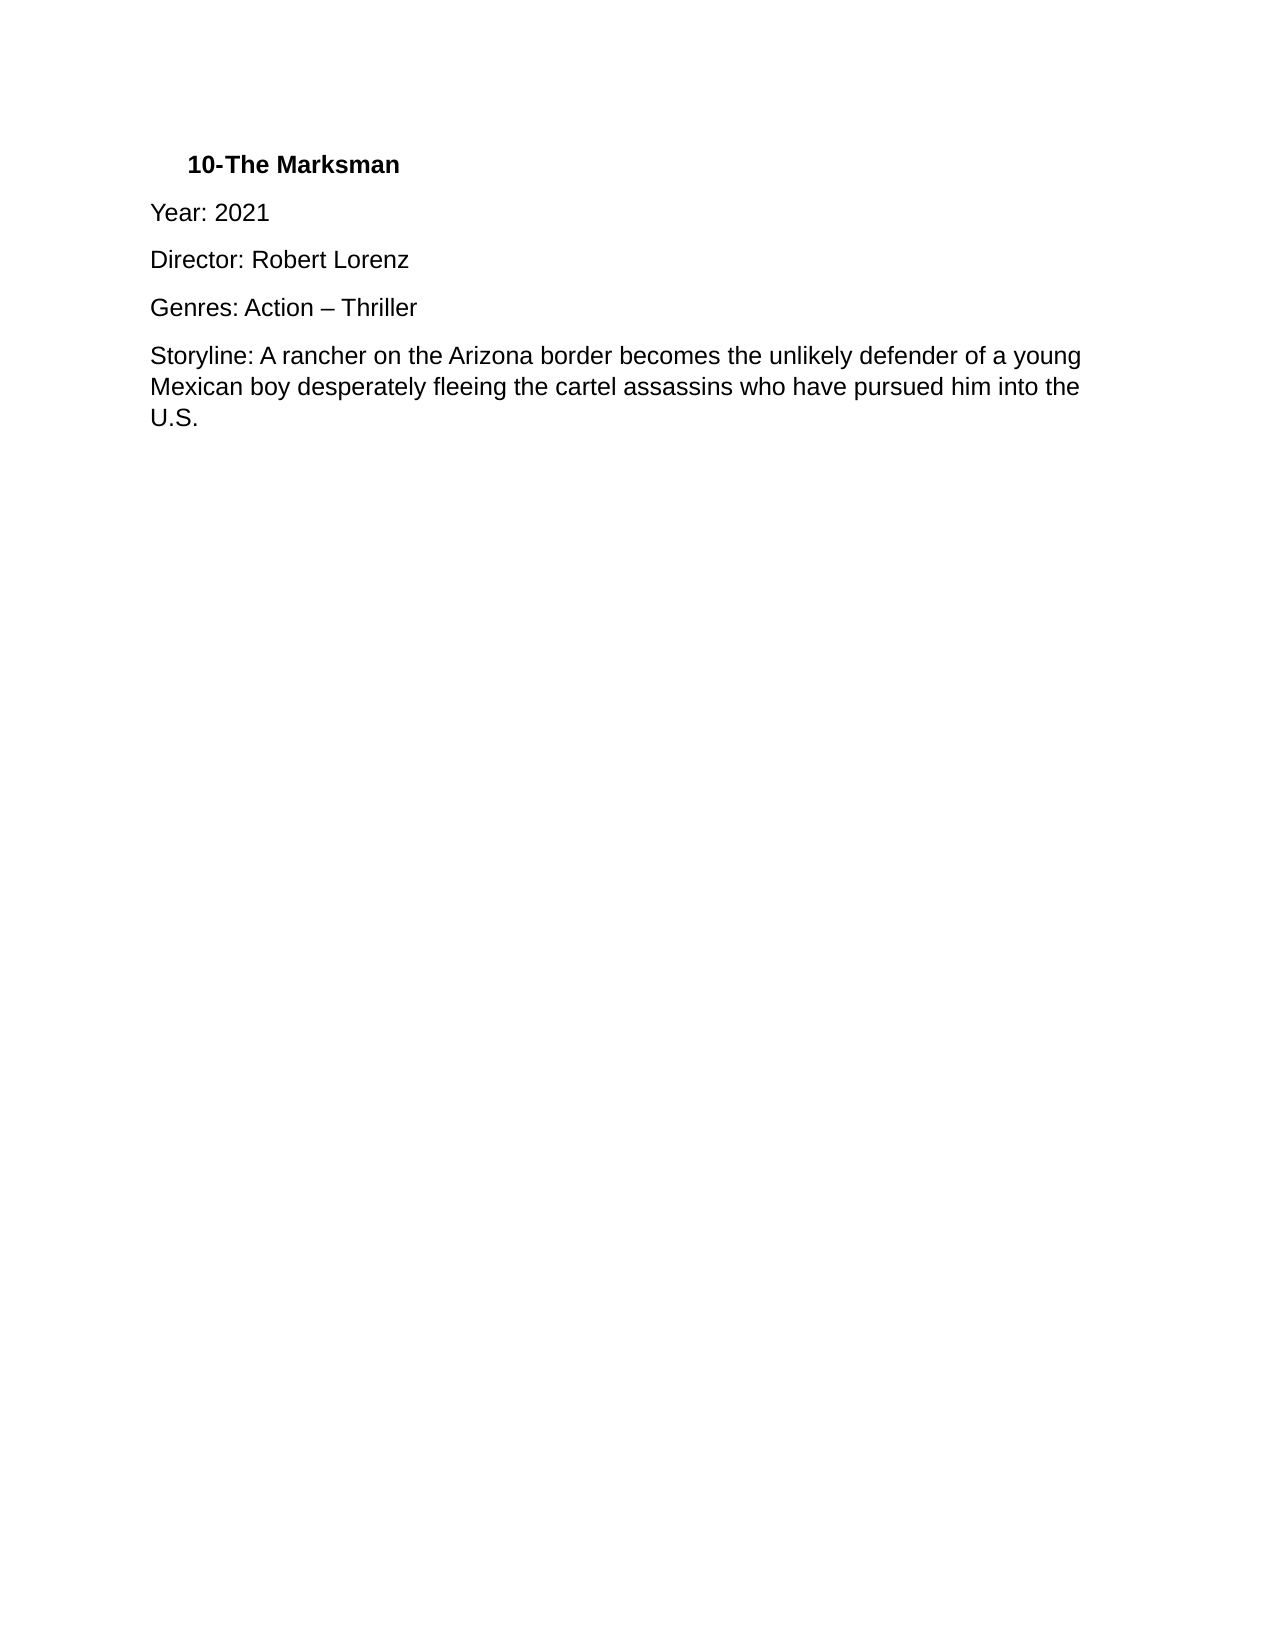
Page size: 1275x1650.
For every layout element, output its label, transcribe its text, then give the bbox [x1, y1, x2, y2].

text Genres: Action – Thriller [150, 293, 1125, 322]
text Director: Robert Lorenz [150, 245, 1125, 274]
text Year: 2021 [150, 198, 1125, 226]
list The Marksman [187, 150, 1125, 179]
text Storyline: A rancher on the Arizona border becomes the unlikely defender of a young Mexican boy desperately fleeing the cartel assassins who have pursued him into the U.S. [150, 341, 1125, 432]
